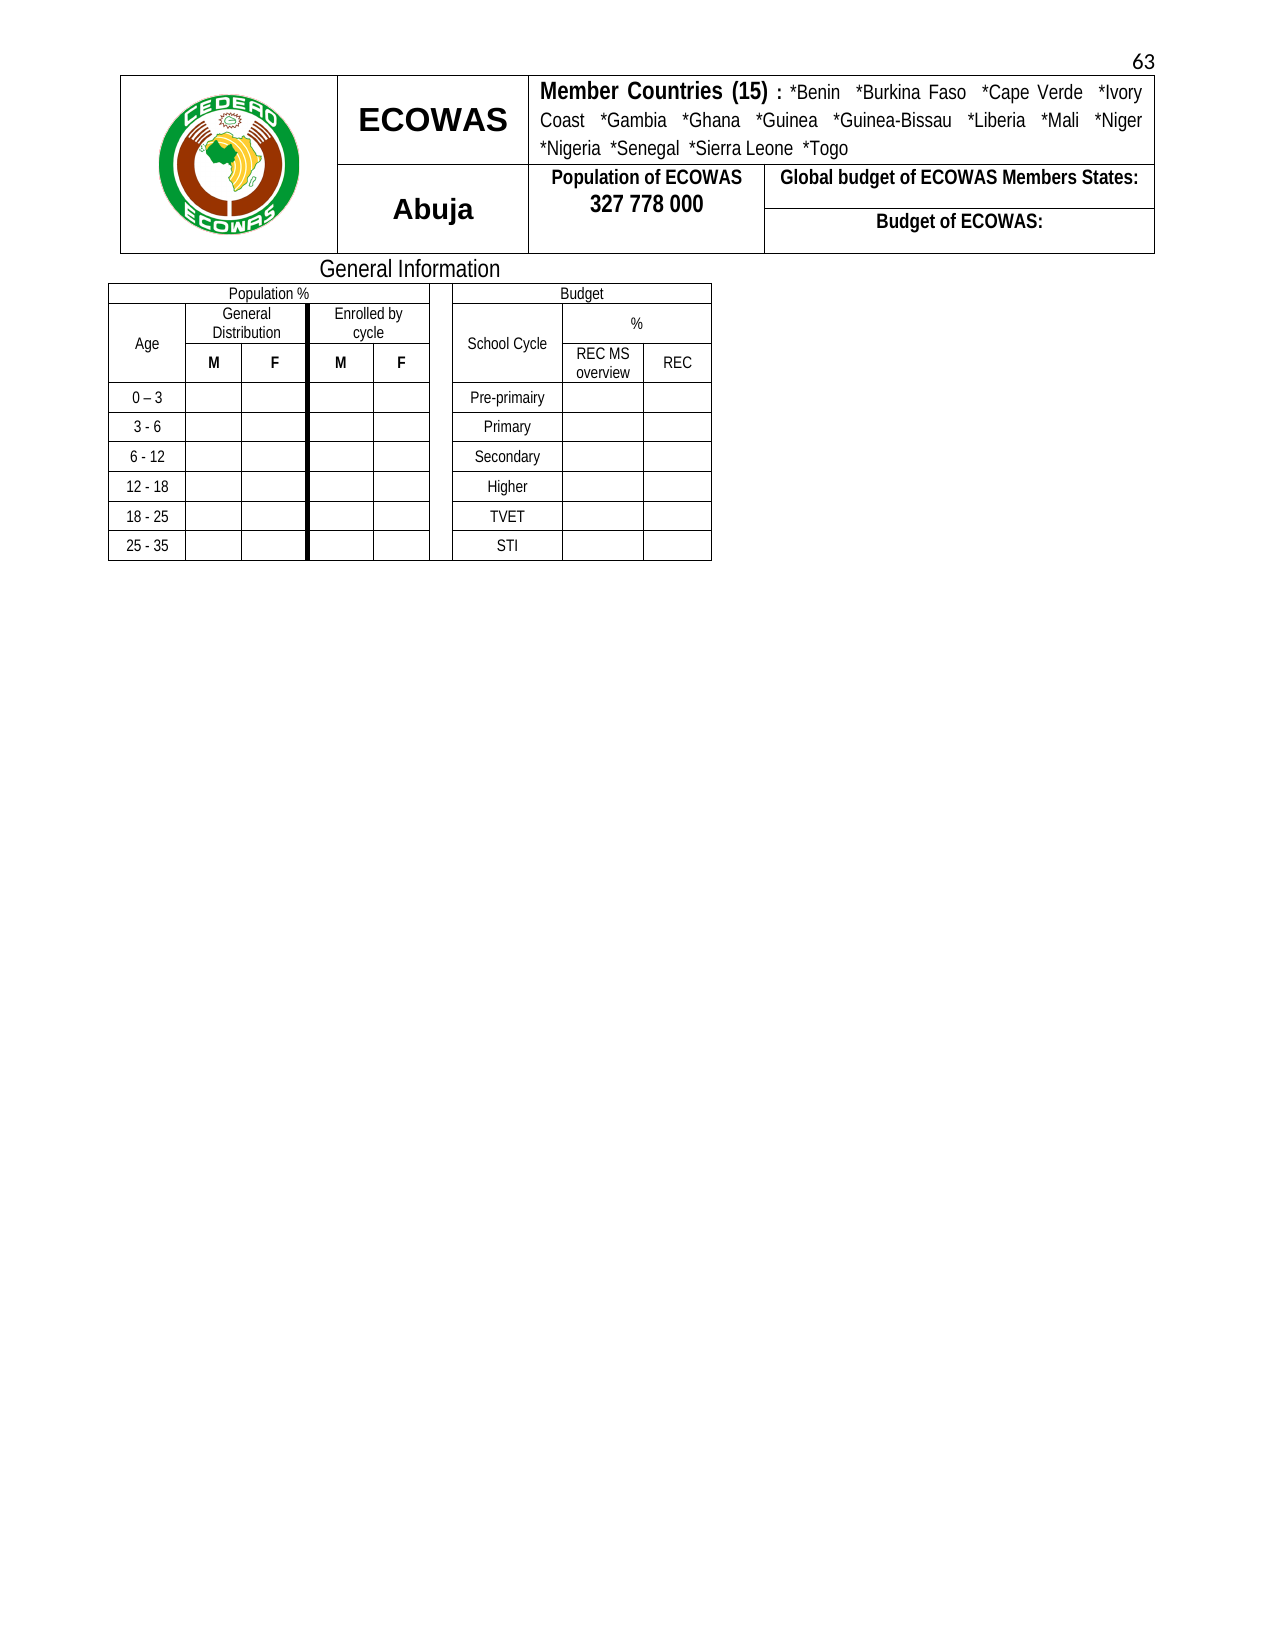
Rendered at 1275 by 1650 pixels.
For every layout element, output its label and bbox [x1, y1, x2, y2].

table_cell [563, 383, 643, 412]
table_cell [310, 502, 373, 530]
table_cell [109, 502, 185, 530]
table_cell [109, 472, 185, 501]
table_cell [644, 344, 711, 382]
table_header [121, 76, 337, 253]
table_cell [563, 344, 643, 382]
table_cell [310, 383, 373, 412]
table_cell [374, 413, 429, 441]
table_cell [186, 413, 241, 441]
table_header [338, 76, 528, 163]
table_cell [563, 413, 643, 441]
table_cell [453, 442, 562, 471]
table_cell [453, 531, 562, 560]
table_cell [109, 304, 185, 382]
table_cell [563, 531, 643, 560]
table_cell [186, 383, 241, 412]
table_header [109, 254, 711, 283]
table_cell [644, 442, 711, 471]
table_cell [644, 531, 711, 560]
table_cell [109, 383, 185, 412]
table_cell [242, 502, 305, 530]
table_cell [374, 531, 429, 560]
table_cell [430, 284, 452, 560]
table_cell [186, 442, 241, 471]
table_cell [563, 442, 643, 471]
picture [158, 94, 300, 235]
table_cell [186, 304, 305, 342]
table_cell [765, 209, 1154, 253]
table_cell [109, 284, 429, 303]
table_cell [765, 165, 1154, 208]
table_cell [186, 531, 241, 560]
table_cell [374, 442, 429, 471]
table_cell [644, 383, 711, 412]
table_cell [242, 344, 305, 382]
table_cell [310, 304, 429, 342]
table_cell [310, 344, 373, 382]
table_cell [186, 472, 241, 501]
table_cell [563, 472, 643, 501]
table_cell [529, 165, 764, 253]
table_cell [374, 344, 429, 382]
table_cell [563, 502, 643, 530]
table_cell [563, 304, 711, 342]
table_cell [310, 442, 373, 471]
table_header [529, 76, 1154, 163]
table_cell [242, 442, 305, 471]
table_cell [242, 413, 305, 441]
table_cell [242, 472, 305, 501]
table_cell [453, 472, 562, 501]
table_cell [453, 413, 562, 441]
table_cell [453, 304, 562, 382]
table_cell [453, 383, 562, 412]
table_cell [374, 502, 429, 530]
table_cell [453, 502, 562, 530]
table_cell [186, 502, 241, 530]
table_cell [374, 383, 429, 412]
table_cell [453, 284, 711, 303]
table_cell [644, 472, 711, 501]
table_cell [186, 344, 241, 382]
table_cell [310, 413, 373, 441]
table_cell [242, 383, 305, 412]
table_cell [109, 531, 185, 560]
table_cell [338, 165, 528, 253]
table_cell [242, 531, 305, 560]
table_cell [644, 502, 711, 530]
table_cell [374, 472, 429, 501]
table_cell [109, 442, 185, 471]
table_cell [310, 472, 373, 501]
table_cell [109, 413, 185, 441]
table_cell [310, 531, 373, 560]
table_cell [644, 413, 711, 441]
